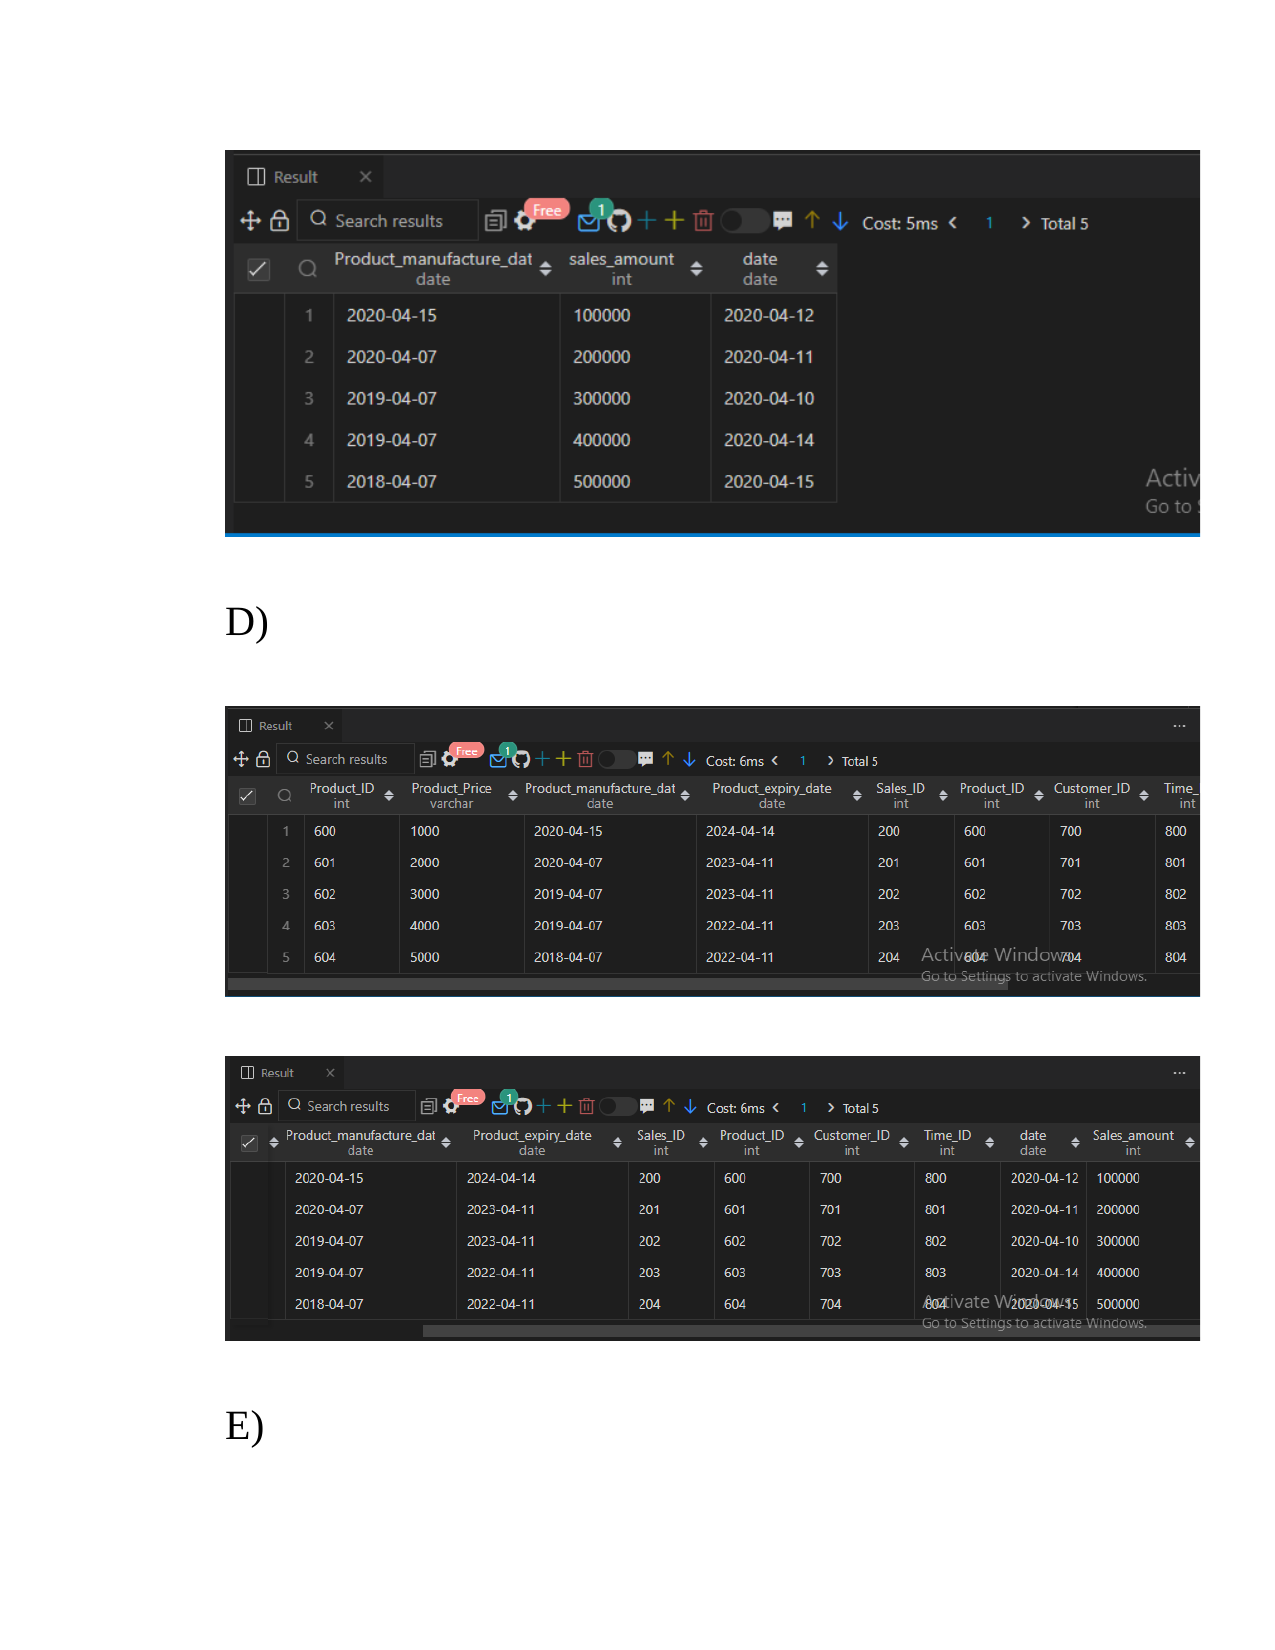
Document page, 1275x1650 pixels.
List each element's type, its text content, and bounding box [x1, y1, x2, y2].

list D) [225, 596, 1125, 644]
picture [225, 1056, 1200, 1341]
picture [225, 706, 1200, 997]
picture [225, 150, 1200, 537]
list E) [225, 1400, 1125, 1448]
